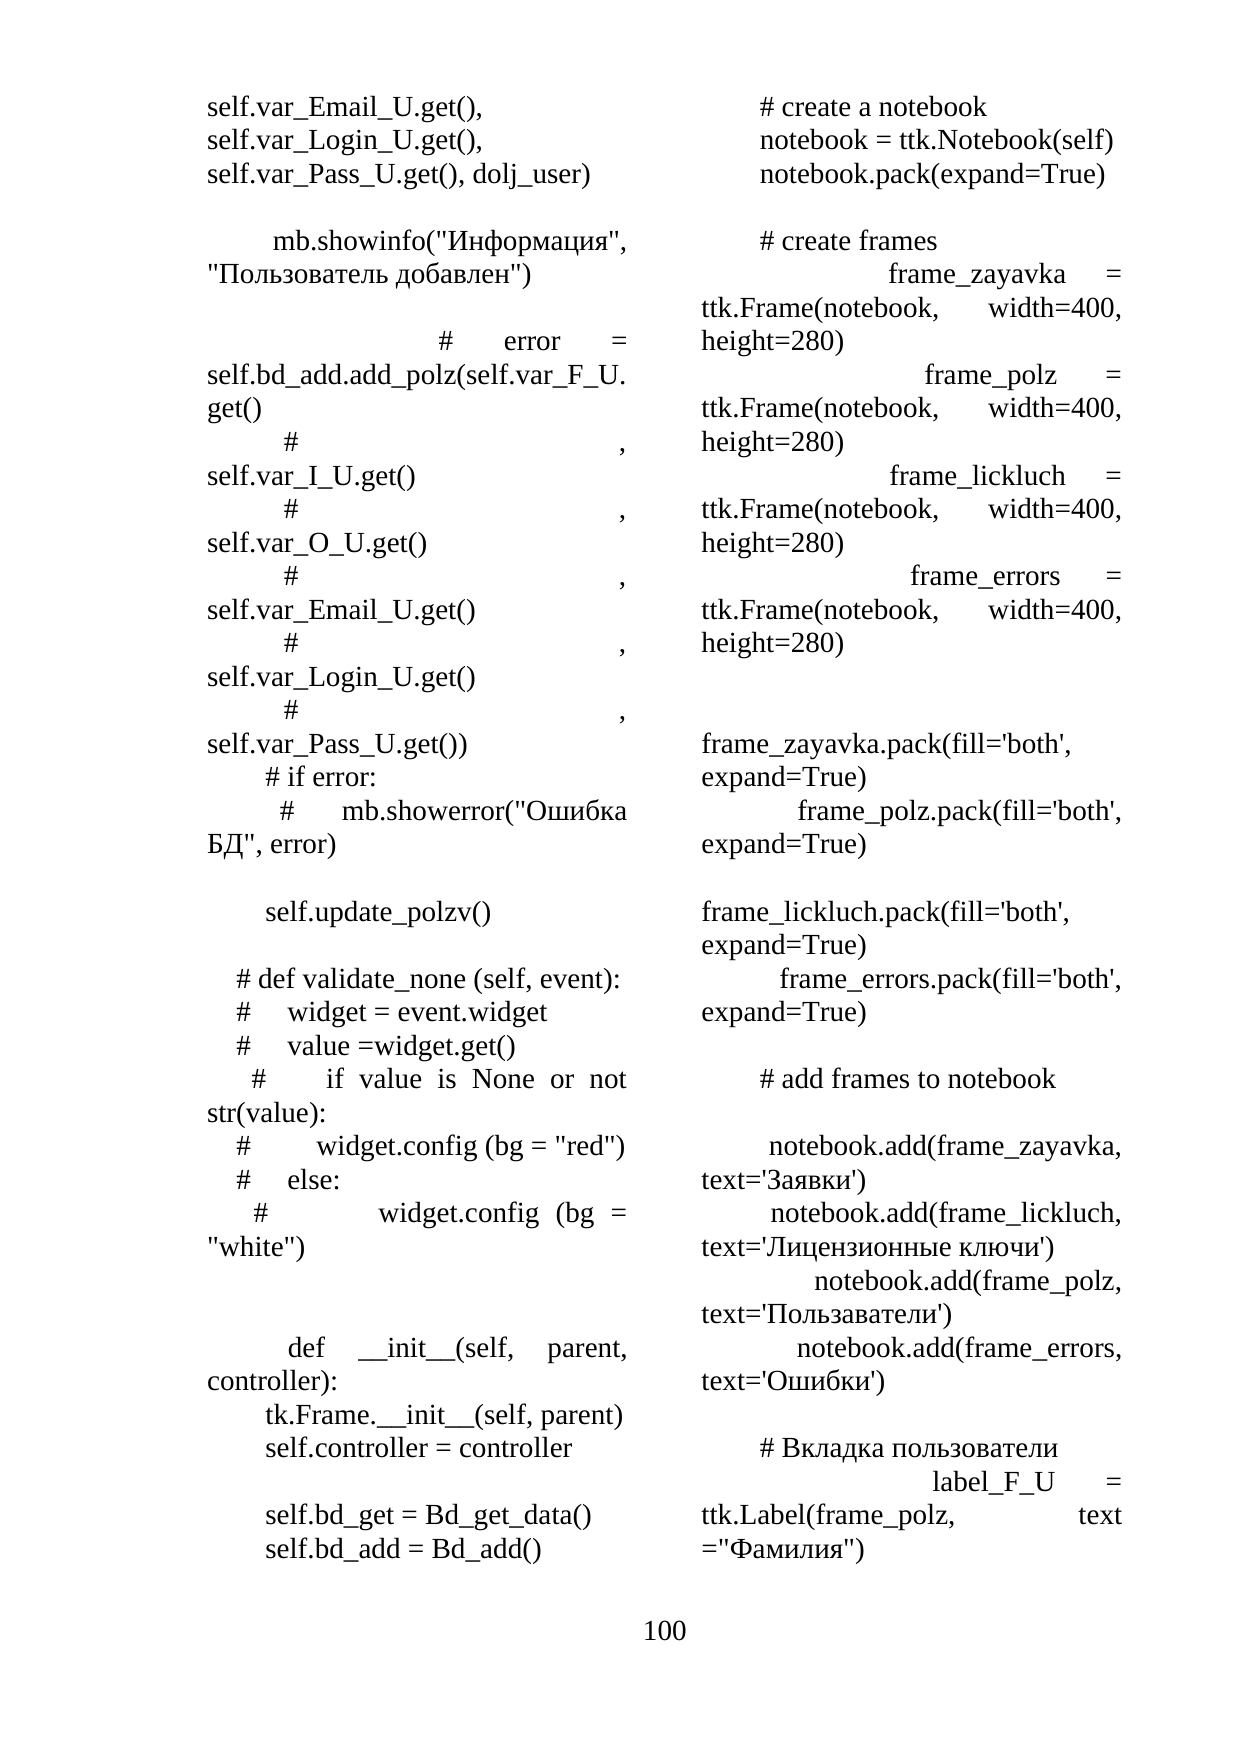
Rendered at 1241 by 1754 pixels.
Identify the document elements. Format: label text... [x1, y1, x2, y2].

text # add frames to notebook [701, 1061, 1122, 1095]
text tk.Frame.__init__(self, parent) [207, 1397, 627, 1430]
text def __init__(self, parent, controller): [207, 1330, 627, 1397]
text # else: [207, 1162, 627, 1196]
text # widget.config (bg = "white") [207, 1196, 627, 1263]
text # def validate_none (self, event): [207, 961, 627, 994]
text # create frames [701, 223, 1122, 256]
text self.controller = controller [207, 1430, 627, 1464]
text # , self.var_I_U.get() [207, 424, 627, 491]
text notebook.pack(expand=True) [701, 156, 1122, 189]
text frame_errors = ttk.Frame(notebook, width=400, height=280) [701, 558, 1122, 659]
text # if value is None or not str(value): [207, 1061, 627, 1128]
text frame_zayavka.pack(fill='both', expand=True) [701, 692, 1122, 793]
text self.update_polzv() [207, 894, 627, 927]
text # widget = event.widget [207, 994, 627, 1028]
text # , self.var_O_U.get() [207, 491, 627, 558]
text # widget.config (bg = "red") [207, 1128, 627, 1162]
text # , self.var_Pass_U.get()) [207, 692, 627, 759]
text frame_lickluch.pack(fill='both', expand=True) [701, 860, 1122, 961]
text mb.showinfo("Информация", "Пользователь добавлен") [207, 223, 627, 290]
text # create a notebook [701, 89, 1122, 122]
text notebook.add(frame_polz, text='Пользаватели') [701, 1263, 1122, 1330]
text # if error: [207, 759, 627, 793]
text frame_polz.pack(fill='both', expand=True) [701, 793, 1122, 860]
text notebook.add(frame_lickluch, text='Лицензионные ключи') [701, 1196, 1122, 1263]
text # error = self.bd_add.add_polz(self.var_F_U.get() [207, 323, 627, 424]
text frame_errors.pack(fill='both', expand=True) [701, 961, 1122, 1028]
text frame_polz = ttk.Frame(notebook, width=400, height=280) [701, 357, 1122, 458]
text frame_lickluch = ttk.Frame(notebook, width=400, height=280) [701, 458, 1122, 558]
text notebook.add(frame_errors, text='Ошибки') [701, 1330, 1122, 1397]
text # , self.var_Login_U.get() [207, 625, 627, 692]
text # Вкладка пользователи [701, 1430, 1122, 1464]
text # value =widget.get() [207, 1028, 627, 1061]
text # mb.showerror("Ошибка БД", error) [207, 793, 627, 860]
text self.bd_get = Bd_get_data() [207, 1497, 627, 1531]
text notebook.add(frame_zayavka, text='Заявки') [701, 1128, 1122, 1196]
text frame_zayavka = ttk.Frame(notebook, width=400, height=280) [701, 256, 1122, 357]
text label_F_U = ttk.Label(frame_polz, text ="Фамилия") [701, 1464, 1122, 1564]
text # , self.var_Email_U.get() [207, 558, 627, 625]
text self.bd_add = Bd_add() [207, 1531, 627, 1564]
text notebook = ttk.Notebook(self) [701, 122, 1122, 156]
